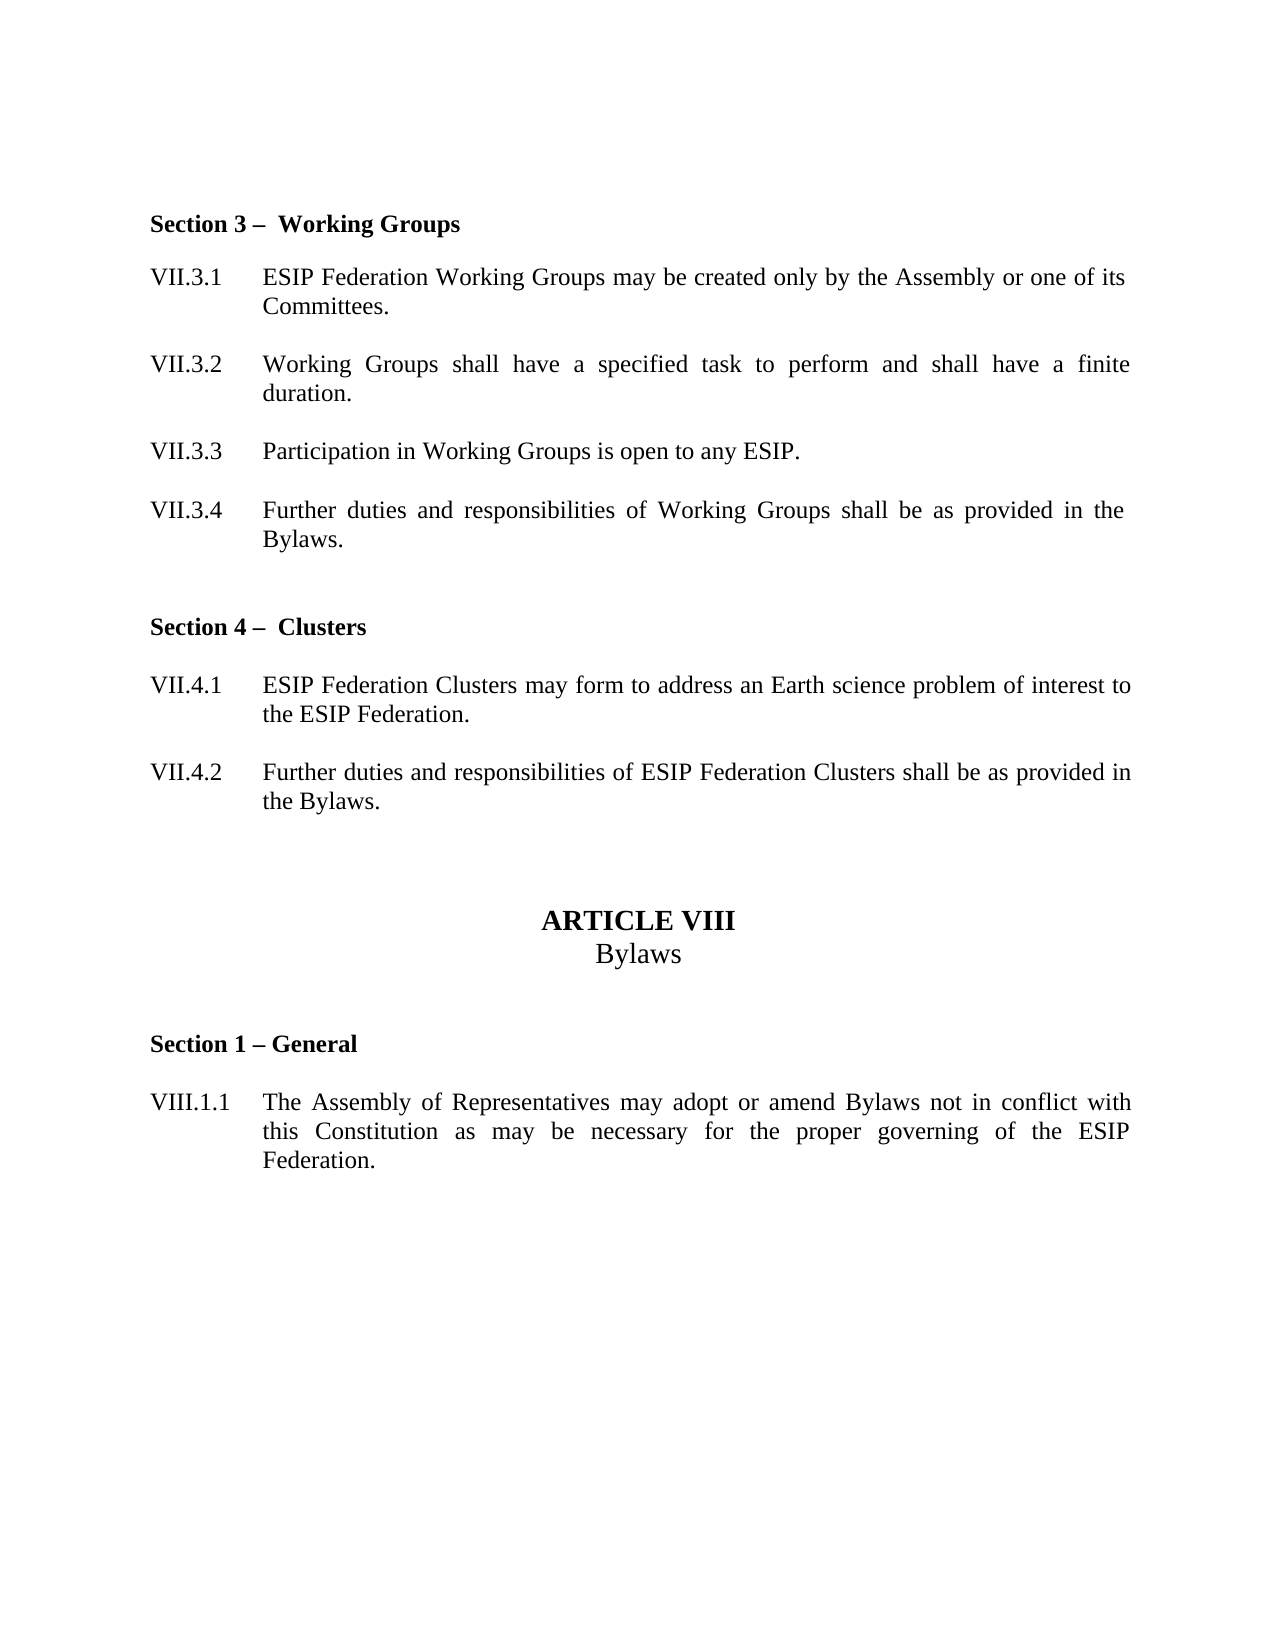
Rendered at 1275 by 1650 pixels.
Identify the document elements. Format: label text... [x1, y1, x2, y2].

text VII.3.3 Participation in Working Groups is open to any ESIP. [150, 436, 1139, 465]
text Section 1 – General [150, 1029, 1139, 1058]
text VII.3.2 Working Groups shall have a specified task to perform and shall have a finite duration. [150, 349, 1131, 407]
text Committees. [262, 291, 1139, 320]
text VII.4.1 ESIP Federation Clusters may form to address an Earth science problem of interest to the ESIP Federation. [150, 670, 1131, 728]
text ARTICLE VIII [535, 903, 741, 936]
text VII.3.1 ESIP Federation Working Groups may be created only by the Assembly or one of its [150, 262, 1139, 291]
text Bylaws [589, 936, 687, 970]
text VII.4.2 Further duties and responsibilities of ESIP Federation Clusters shall be as provided in the Bylaws. [150, 757, 1131, 815]
text Section 3 – Working Groups [150, 209, 1139, 237]
text VIII.1.1 The Assembly of Representatives may adopt or amend Bylaws not in conflict with this Constitution as may be necessary for the proper governing of the ESIP Federation. [150, 1087, 1132, 1174]
text Section 4 – Clusters [150, 612, 1139, 641]
text Bylaws. [262, 524, 1139, 552]
text VII.3.4 Further duties and responsibilities of Working Groups shall be as provided in the [150, 495, 1139, 523]
